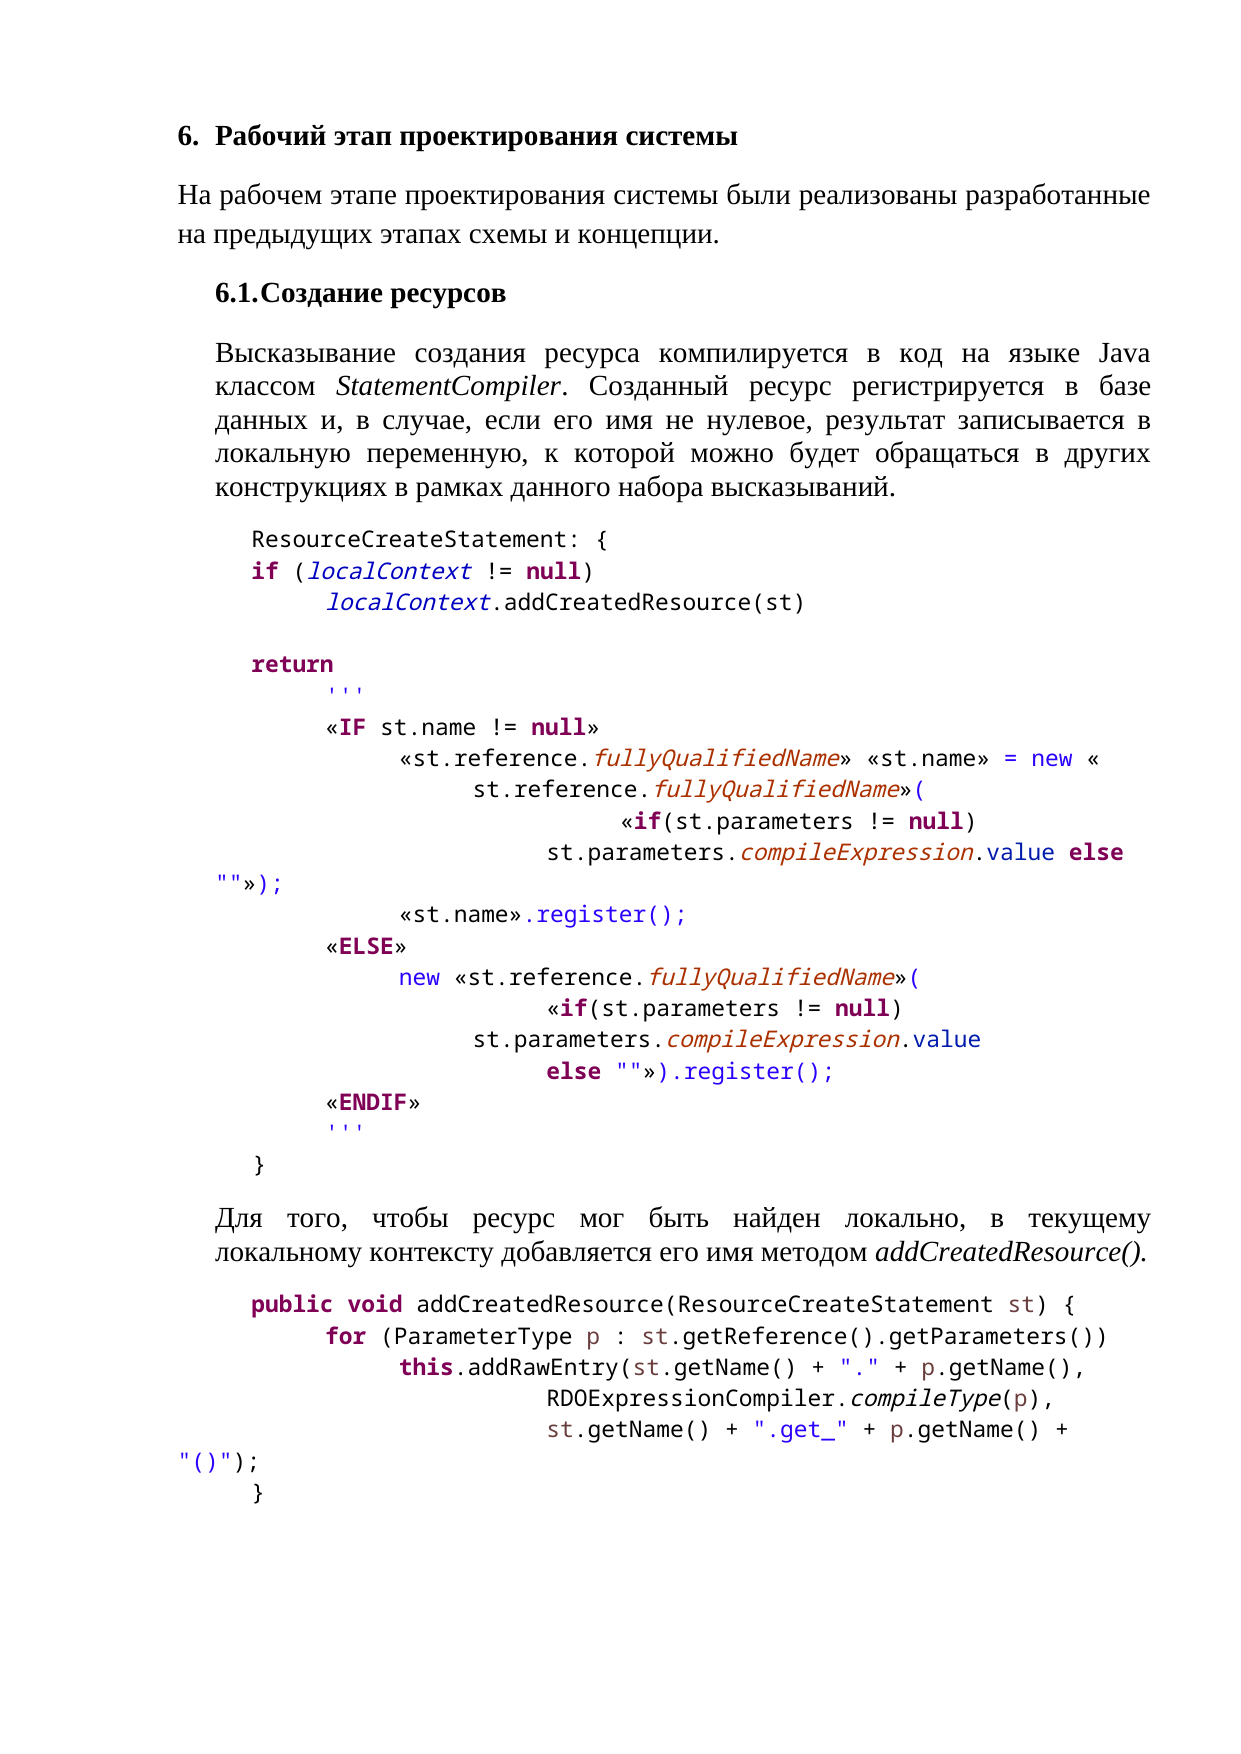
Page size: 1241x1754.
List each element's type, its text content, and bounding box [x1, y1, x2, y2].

text return [215, 648, 1152, 679]
text else ""»).register(); [215, 1054, 1152, 1086]
text Высказывание создания ресурса компилируется в код на языке Java классом StatementCompiler. Созданный ресурс регистрируется в базе данных и, в случае, если его имя не нулевое, результат записывается в локальную переменную, к которой можно будет обращаться в других конструкциях в рамках данного набора высказываний. [215, 335, 1152, 502]
text if (localContext != null) [215, 554, 1152, 586]
text st.parameters.compileExpression.value [215, 1023, 1152, 1054]
text localContext.addCreatedResource(st) [215, 586, 1152, 617]
text st.parameters.compileExpression.value else ""»); [215, 836, 1152, 898]
text ''' [215, 1117, 1152, 1148]
text new «st.reference.fullyQualifiedName»( [215, 961, 1152, 992]
text «IF st.name != null» [215, 711, 1152, 742]
text На рабочем этапе проектирования системы были реализованы разработанные на предыдущих этапах схемы и концепции. [177, 177, 1152, 249]
text «st.name».register(); [215, 898, 1152, 929]
text «ENDIF» [215, 1086, 1152, 1117]
text } [252, 1148, 1152, 1179]
text «if(st.parameters != null) [215, 992, 1152, 1023]
text «if(st.parameters != null) [215, 804, 1152, 836]
text st.getName() + ".get_" + p.getName() + "()"); [177, 1413, 1152, 1476]
text } [215, 1476, 1152, 1507]
text RDOExpressionCompiler.compileType(p), [472, 1382, 1152, 1413]
text st.reference.fullyQualifiedName»( [215, 773, 1152, 804]
text public void addCreatedResource(ResourceCreateStatement st) { [177, 1288, 1152, 1319]
text ResourceCreateStatement: { [215, 523, 1152, 554]
text ''' [215, 679, 1152, 711]
subtitle Создание ресурсов [215, 275, 1152, 309]
text for (ParameterType p : st.getReference().getParameters()) [177, 1319, 1152, 1351]
subtitle Рабочий этап проектирования системы [177, 118, 1152, 152]
text «st.reference.fullyQualifiedName» «st.name» = new « [215, 742, 1152, 773]
text Для того, чтобы ресурс мог быть найден локально, в текущему локальному контексту добавляется его имя методом addCreatedResource(). [215, 1200, 1152, 1267]
text this.addRawEntry(st.getName() + "." + p.getName(), [325, 1351, 1152, 1382]
text «ELSE» [215, 929, 1152, 961]
